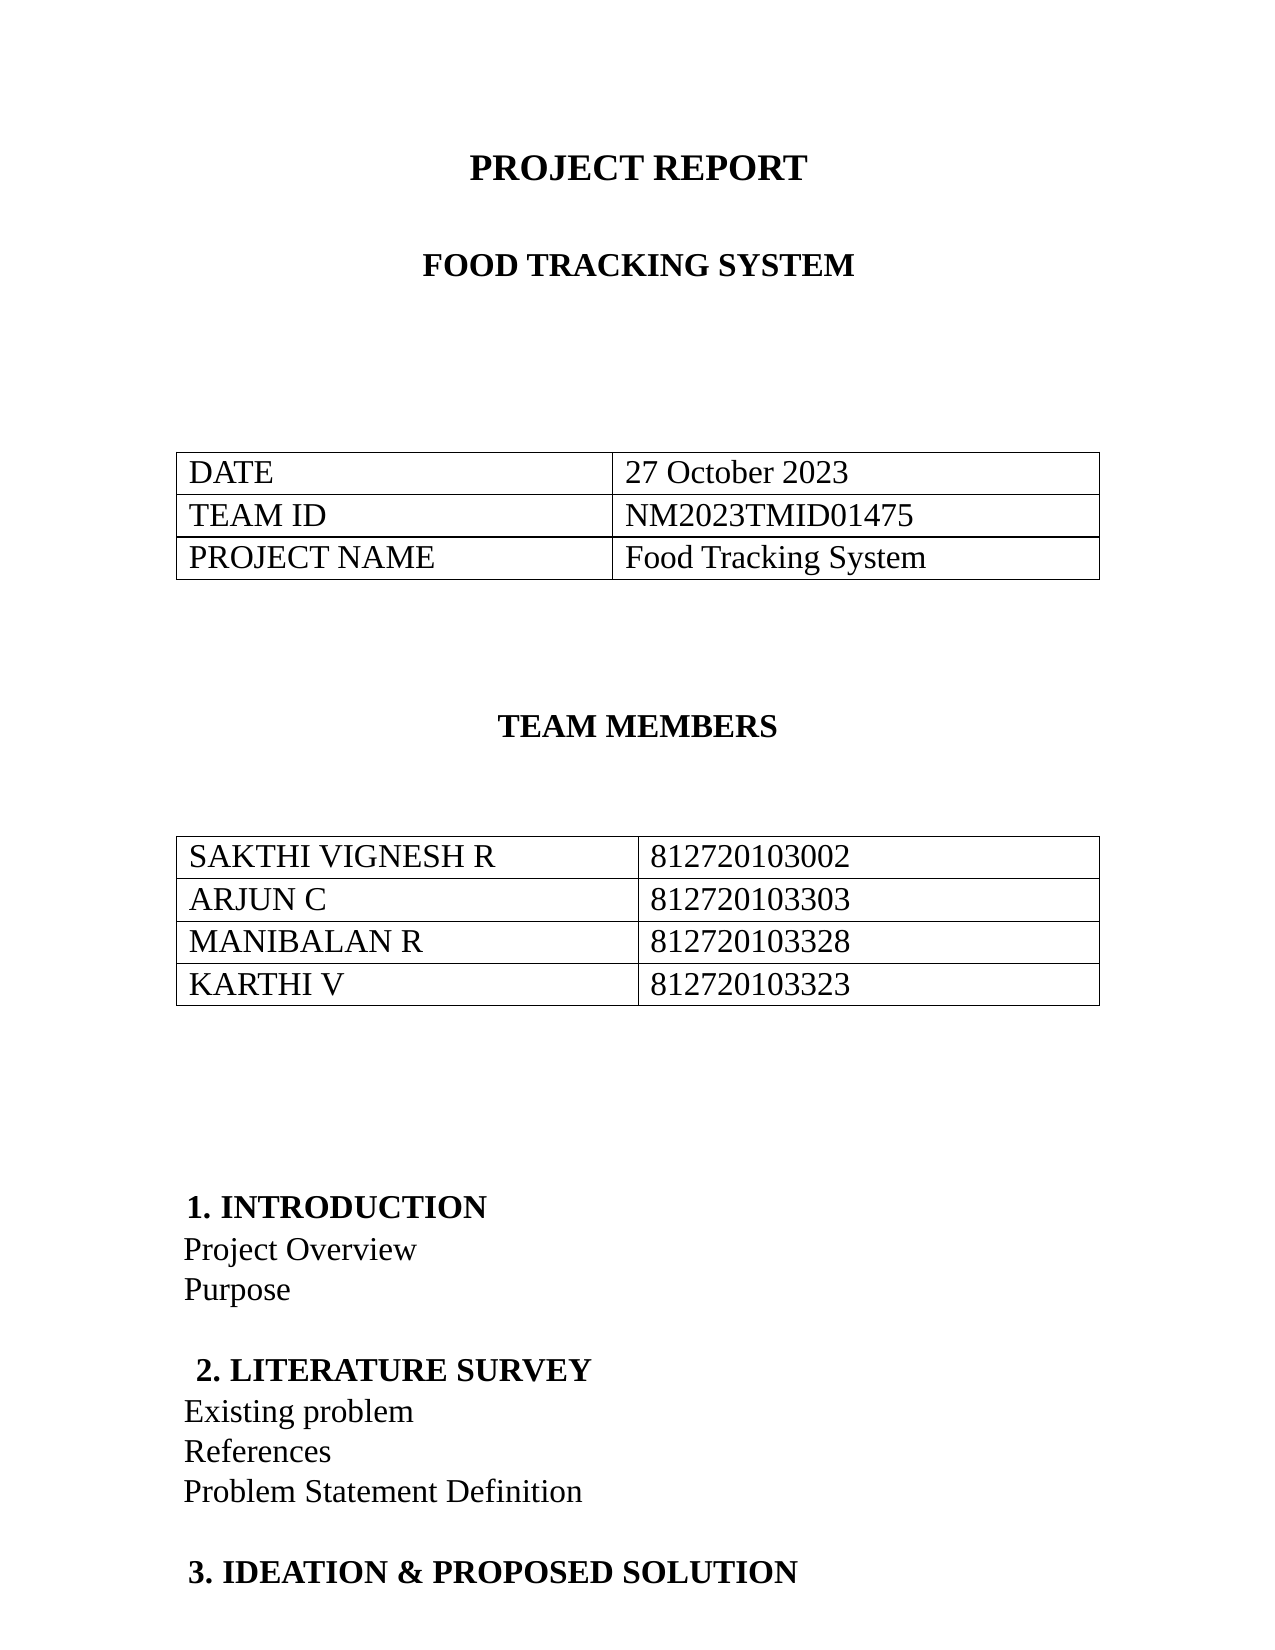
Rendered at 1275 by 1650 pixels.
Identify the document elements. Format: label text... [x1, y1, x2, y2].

text 3. IDEATION & PROPOSED SOLUTION [137, 1552, 849, 1591]
table_cell KARTHI V [177, 964, 638, 1005]
subtitle TEAM MEMBERS [497, 706, 1106, 744]
table_header DATE [177, 453, 612, 494]
table_cell PROJECT NAME [177, 538, 612, 579]
text Project Overview [137, 1229, 1106, 1267]
table_cell MANIBALAN R [177, 922, 638, 963]
table_header 812720103002 [639, 837, 1099, 878]
text Purpose [137, 1269, 1106, 1307]
table_cell Food Tracking System [613, 538, 1099, 579]
text Existing problem [137, 1391, 1106, 1430]
table_cell NM2023TMID01475 [613, 495, 1099, 536]
text PROJECT REPORT [137, 145, 808, 188]
table_cell 812720103328 [639, 922, 1099, 963]
table_header 27 October 2023 [613, 453, 1099, 494]
text FOOD TRACKING SYSTEM [137, 245, 855, 283]
table_header SAKTHI VIGNESH R [177, 837, 638, 878]
table_cell TEAM ID [177, 495, 612, 536]
table_cell 812720103323 [639, 964, 1099, 1005]
subtitle 1. INTRODUCTION [186, 1188, 1106, 1226]
table_cell 812720103303 [639, 879, 1099, 921]
text References [137, 1431, 1106, 1470]
text Problem Statement Definition [137, 1471, 1106, 1509]
subtitle 2. LITERATURE SURVEY [196, 1350, 1106, 1388]
table_cell ARJUN C [177, 879, 638, 921]
